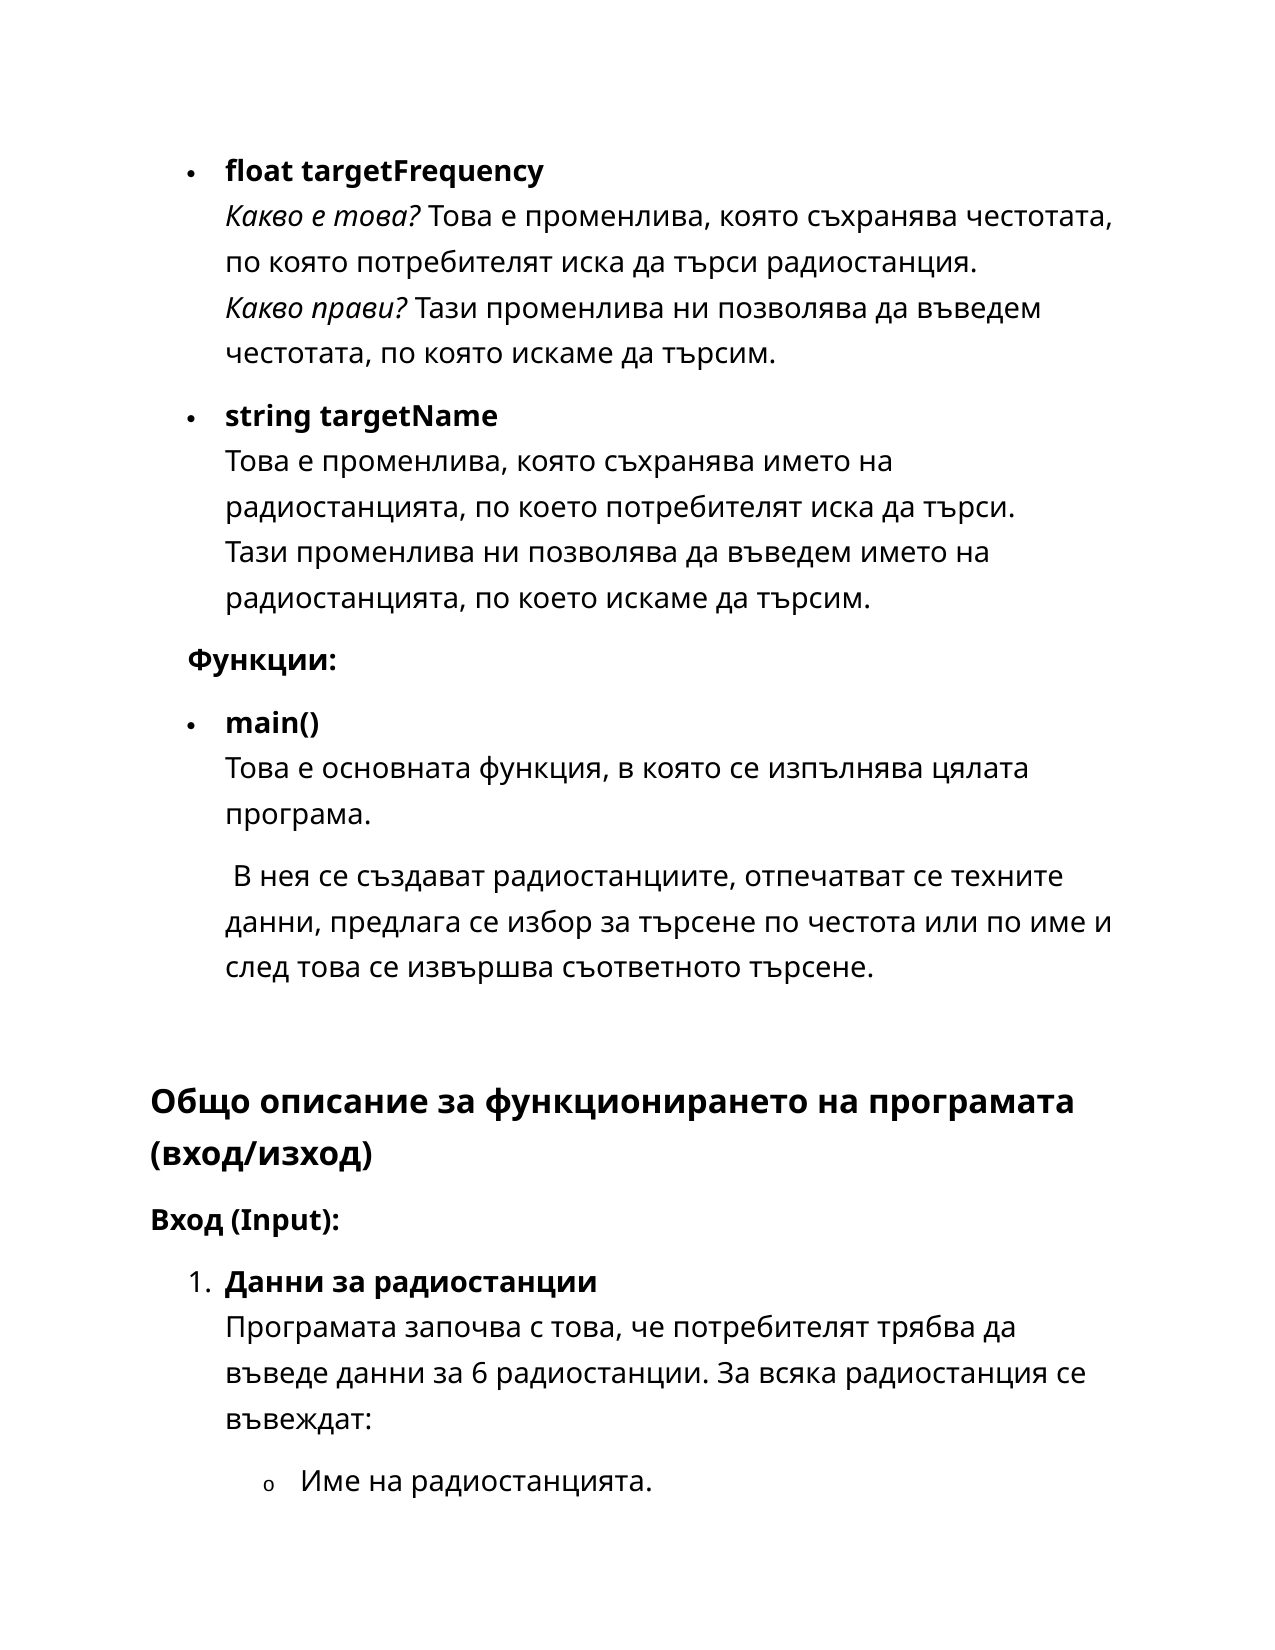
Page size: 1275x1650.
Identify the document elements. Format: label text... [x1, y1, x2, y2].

list float targetFrequency Какво е това? Това е променлива, която съхранява честотата, по която потребителят иска да търси радиостанция. Какво прави? Тази променлива ни позволява да въведем честотата, по която искаме да търсим. [187, 150, 1125, 372]
list Име на радиостанцията. [262, 1460, 1125, 1500]
text Вход (Input): [150, 1199, 1125, 1238]
list string targetName Това е променлива, която съхранява името на радиостанцията, по което потребителят иска да търси. Тази променлива ни позволява да въведем името на радиостанцията, по което искаме да търсим. [187, 395, 1125, 617]
text В нея се създават радиостанциите, отпечатват се техните данни, предлага се избор за търсене по честота или по име и след това се извършва съответното търсене. [225, 855, 1125, 986]
list main() Това е основната функция, в която се изпълнява цялата програма. [187, 702, 1125, 833]
list Данни за радиостанции Програмата започва с това, че потребителят трябва да въведе данни за 6 радиостанции. За всяка радиостанция се въвеждат: [187, 1261, 1125, 1438]
text Функции: [187, 639, 1125, 679]
text Общо описание за функционирането на програмата (вход/изход) [150, 1078, 1125, 1175]
